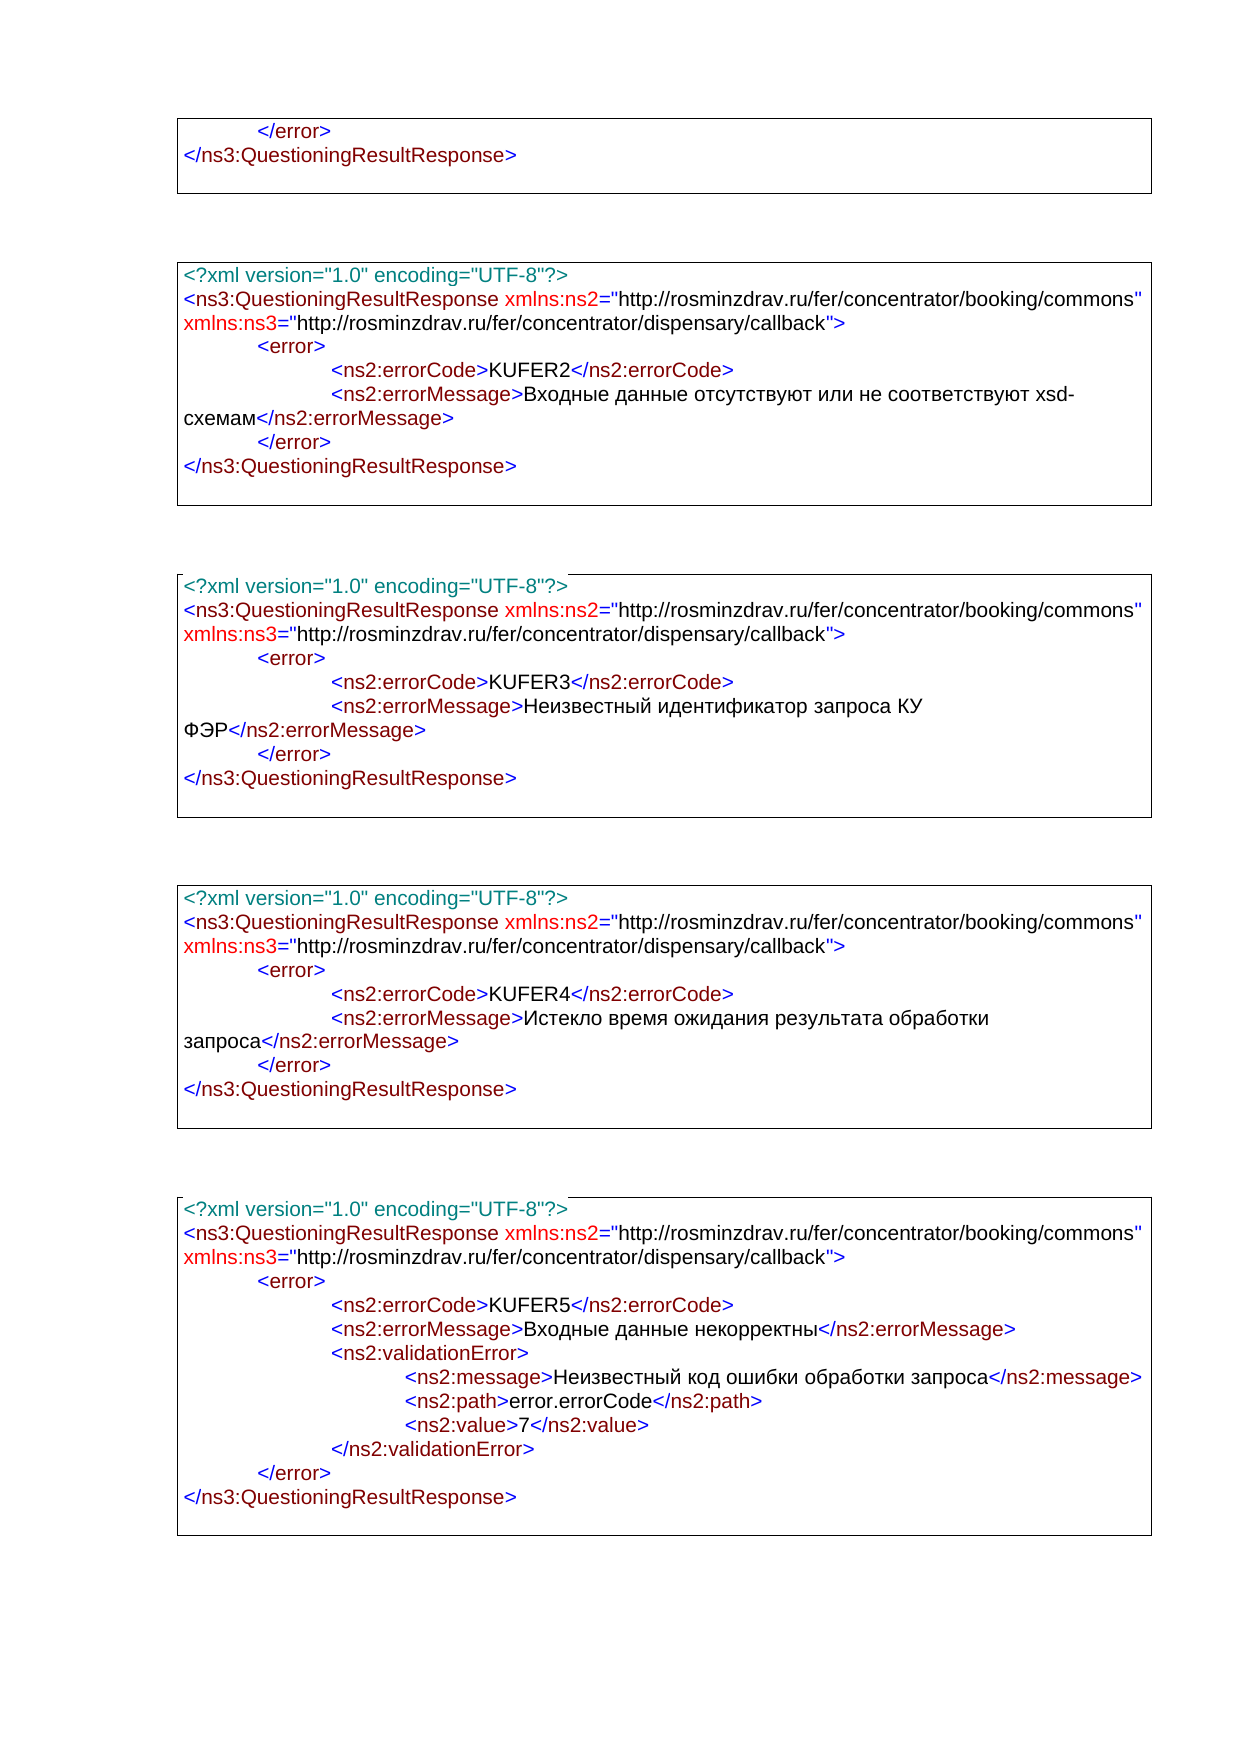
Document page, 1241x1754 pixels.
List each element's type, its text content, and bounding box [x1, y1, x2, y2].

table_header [178, 119, 1151, 193]
table_header <?xml version="1.0" encoding="UTF-8"?> <ns3:QuestioningResultResponse xmlns:ns2="http://rosminzdrav.ru/fer/concentrator/booking/commons" xmlns:ns3="http://rosminzdrav.ru/fer/concentrator/dispensary/callback"> <error> <ns2:errorCode>KUFER3</ns2:errorCode> <ns2:errorMessage>Неизвестный идентификатор запроса КУ ФЭР</ns2:errorMessage> </error> </ns3:QuestioningResultResponse> [178, 575, 1151, 816]
table_header <?xml version="1.0" encoding="UTF-8"?> <ns3:QuestioningResultResponse xmlns:ns2="http://rosminzdrav.ru/fer/concentrator/booking/commons" xmlns:ns3="http://rosminzdrav.ru/fer/concentrator/dispensary/callback"> <error> <ns2:errorCode>KUFER4</ns2:errorCode> <ns2:errorMessage>Истекло время ожидания результата обработки запроса</ns2:errorMessage> </error> </ns3:QuestioningResultResponse> [178, 886, 1151, 1128]
table_header <?xml version="1.0" encoding="UTF-8"?> <ns3:QuestioningResultResponse xmlns:ns2="http://rosminzdrav.ru/fer/concentrator/booking/commons" xmlns:ns3="http://rosminzdrav.ru/fer/concentrator/dispensary/callback"> <error> <ns2:errorCode>KUFER2</ns2:errorCode> <ns2:errorMessage>Входные данные отсутствуют или не соответствуют xsd-схемам</ns2:errorMessage> </error> </ns3:QuestioningResultResponse> [178, 263, 1151, 505]
table_header <?xml version="1.0" encoding="UTF-8"?> <ns3:QuestioningResultResponse xmlns:ns2="http://rosminzdrav.ru/fer/concentrator/booking/commons" xmlns:ns3="http://rosminzdrav.ru/fer/concentrator/dispensary/callback"> <error> <ns2:errorCode>KUFER5</ns2:errorCode> <ns2:errorMessage>Входные данные некорректны</ns2:errorMessage> <ns2:validationError> <ns2:message>Неизвестный код ошибки обработки запроса</ns2:message> <ns2:path>error.errorCode</ns2:path> <ns2:value>7</ns2:value> </ns2:validationError> </error> </ns3:QuestioningResultResponse> [178, 1198, 1151, 1535]
